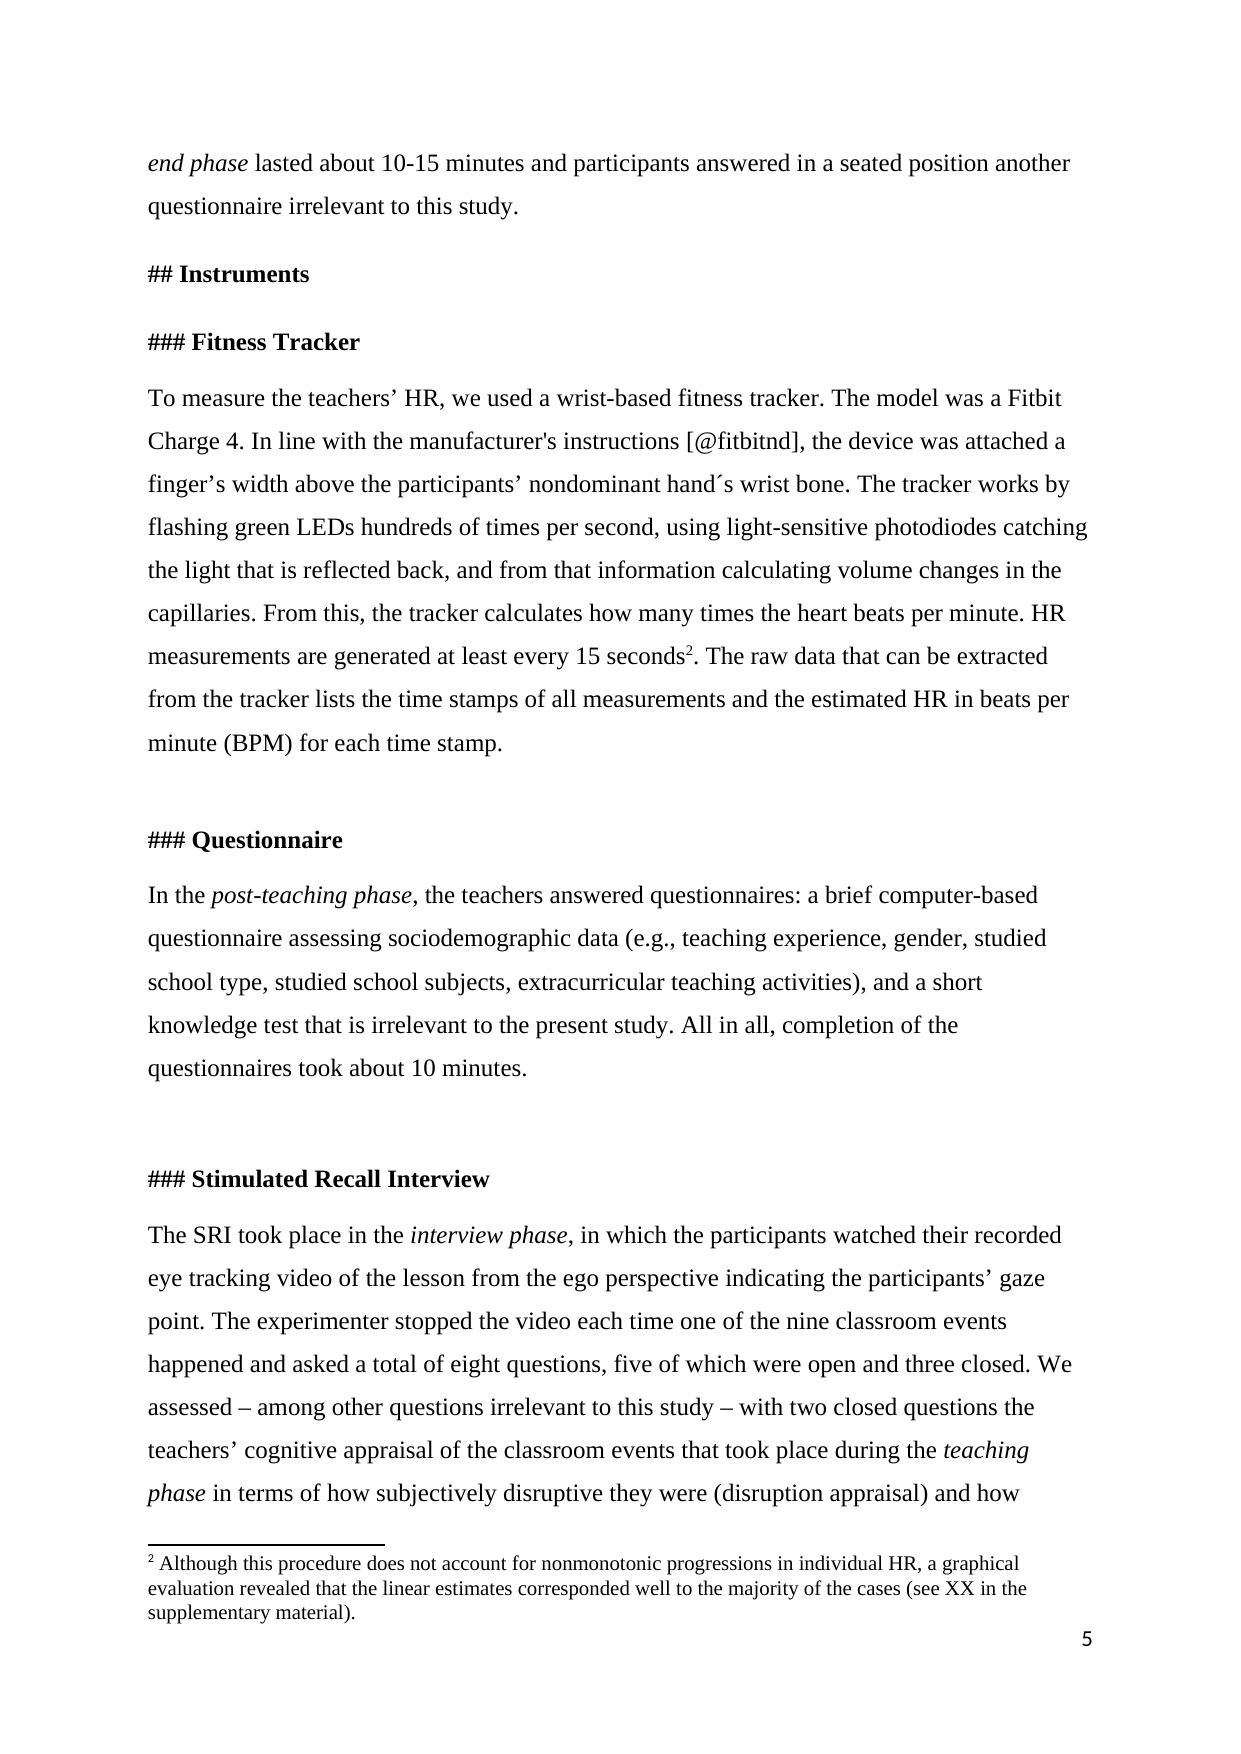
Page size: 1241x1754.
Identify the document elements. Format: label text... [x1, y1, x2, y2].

text In the post-teaching phase, the teachers answered questionnaires: a brief computer-based questionnaire assessing sociodemographic data (e.g., teaching experience, gender, studied school type, studied school subjects, extracurricular teaching activities), and a short knowledge test that is irrelevant to the present study. All in all, completion of the questionnaires took about 10 minutes. [148, 880, 1093, 1082]
text ### Stimulated Recall Interview [148, 1164, 1093, 1193]
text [148, 148, 1093, 219]
text To measure the teachers’ HR, we used a wrist-based fitness tracker. The model was a Fitbit Charge 4. In line with the manufacturer's instructions [@fitbitnd], the device was attached a finger’s width above the participants’ nondominant hand´s wrist bone. The tracker works by flashing green LEDs hundreds of times per second, using light-sensitive photodiodes catching the light that is reflected back, and from that information calculating volume changes in the capillaries. From this, the tracker calculates how many times the heart beats per minute. HR measurements are generated at least every 15 seconds. The raw data that can be extracted from the tracker lists the time stamps of all measurements and the estimated HR in beats per minute (BPM) for each time stamp. [148, 383, 1093, 798]
text ### Questionnaire [148, 825, 1093, 853]
text ### Fitness Tracker [148, 327, 1093, 356]
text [148, 1220, 1093, 1507]
text ## Instruments [148, 259, 1093, 288]
